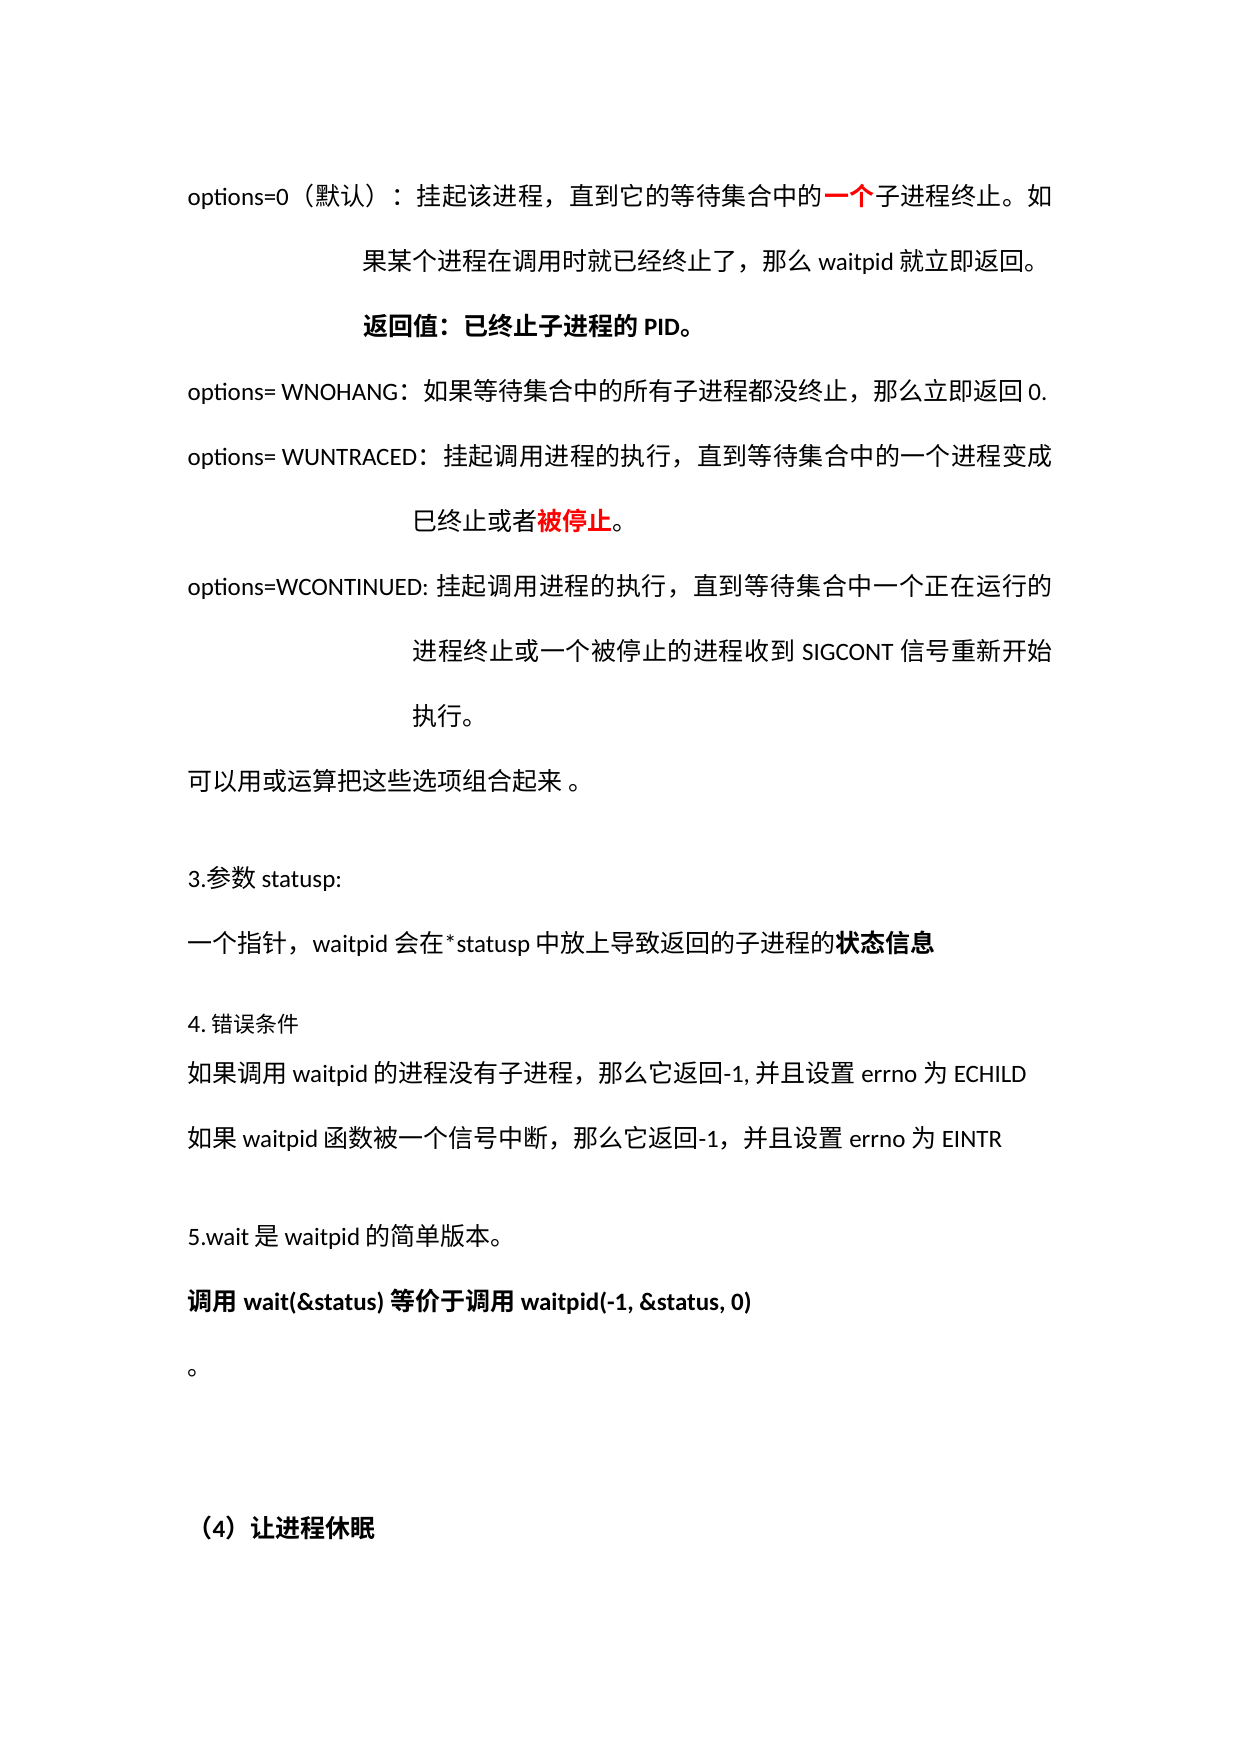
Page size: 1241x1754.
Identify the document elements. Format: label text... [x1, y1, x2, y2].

text options= WNOHANG：如果等待集合中的所有子进程都没终止，那么立即返回0. [187, 357, 1053, 422]
text 5.wait是waitpid的简单版本。 [187, 1202, 1053, 1267]
text 返回值：已终止子进程的 PID。 [187, 292, 1053, 357]
text options=0（默认）：挂起该进程，直到它的等待集合中的一个子进程终止。如果某个进程在调用时就已经终止了，那么 waitpid 就立即返回。 [187, 162, 1053, 292]
text 可以用或运算把这些选项组合起来 。 [187, 747, 1053, 812]
text 3.参数statusp: [187, 844, 1053, 909]
text 4. 错误条件 [187, 1007, 1053, 1039]
text options= WUNTRACED：挂起调用进程的执行，直到等待集合中的一个进程变成巳终止或者被停止。 [187, 422, 1053, 552]
text 调用 wait(&status) 等价于调用 waitpid(-1, &status, 0) [187, 1267, 1053, 1332]
text options=WCONTINUED: 挂起调用进程的执行，直到等待集合中一个正在运行的进程终止或一个被停止的进程收到 SIGCONT 信号重新开始执行。 [187, 552, 1053, 747]
text 如果调用waitpid的进程没有子进程，那么它返回-1, 并且设置 errno 为 ECHILD [187, 1039, 1053, 1104]
text 一个指针，waitpid 会在*statusp中放上导致返回的子进程的状态信息 [187, 909, 1053, 974]
text 。 [187, 1332, 1053, 1397]
text 如果waitpid函数被一个信号中断，那么它返回-1，并且设置 errno 为 EINTR [187, 1104, 1053, 1169]
text （4）让进程休眠 [187, 1494, 1053, 1559]
